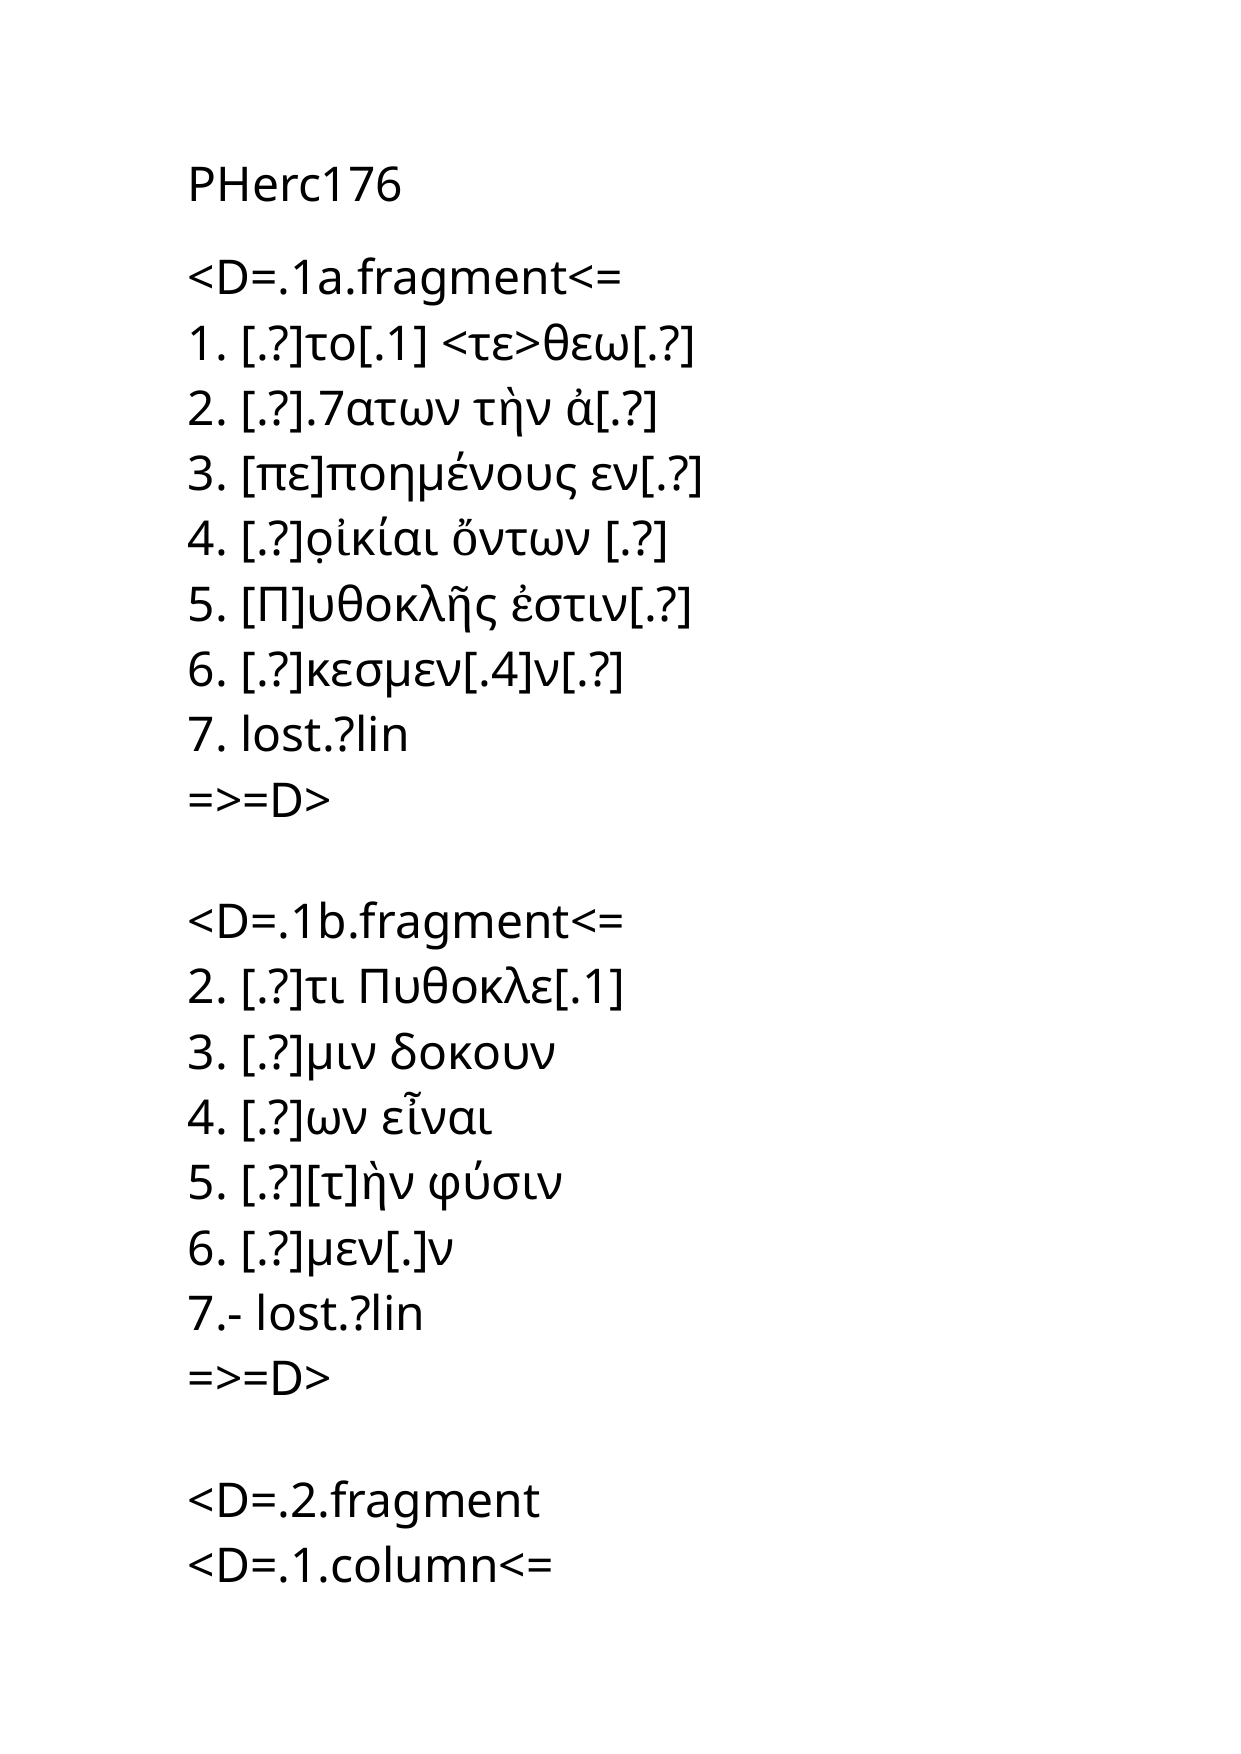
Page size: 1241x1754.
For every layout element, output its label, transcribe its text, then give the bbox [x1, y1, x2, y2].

text 7. lost.?lin [187, 701, 1053, 767]
text 2. [.?]τι Πυθοκλε[.1] [187, 955, 1053, 1020]
text 6. [.?]μεν[.]ν [187, 1216, 1053, 1281]
text <D=.2.fragment [187, 1469, 1053, 1535]
text =>=D> [187, 767, 1053, 832]
text 3. [.?]μιν δοκουν [187, 1020, 1053, 1085]
text 6. [.?]κεσμεν[.4]ν[.?] [187, 636, 1053, 701]
text 1. [.?]το[.1] <τε>θεω[.?] [187, 309, 1053, 375]
text <D=.1.column<= [187, 1535, 1053, 1600]
text PHerc176 [187, 150, 1053, 215]
text 7.- lost.?lin [187, 1281, 1053, 1347]
text =>=D> [187, 1347, 1053, 1412]
text 5. [.?][τ]ὴν φύσιν [187, 1151, 1053, 1216]
text 5. [Π]υθοκλῆς ἐστιν[.?] [187, 571, 1053, 636]
text <D=.1b.fragment<= [187, 889, 1053, 955]
text 4. [.?]ων εἶναι [187, 1085, 1053, 1151]
text <D=.1a.fragment<= [187, 244, 1053, 309]
text 4. [.?]ο̣ἰκίαι ὄντων [.?] [187, 505, 1053, 571]
text 3. [πε]ποημένους εν[.?] [187, 440, 1053, 505]
text 2. [.?].7ατων τὴν ἀ[.?] [187, 375, 1053, 440]
